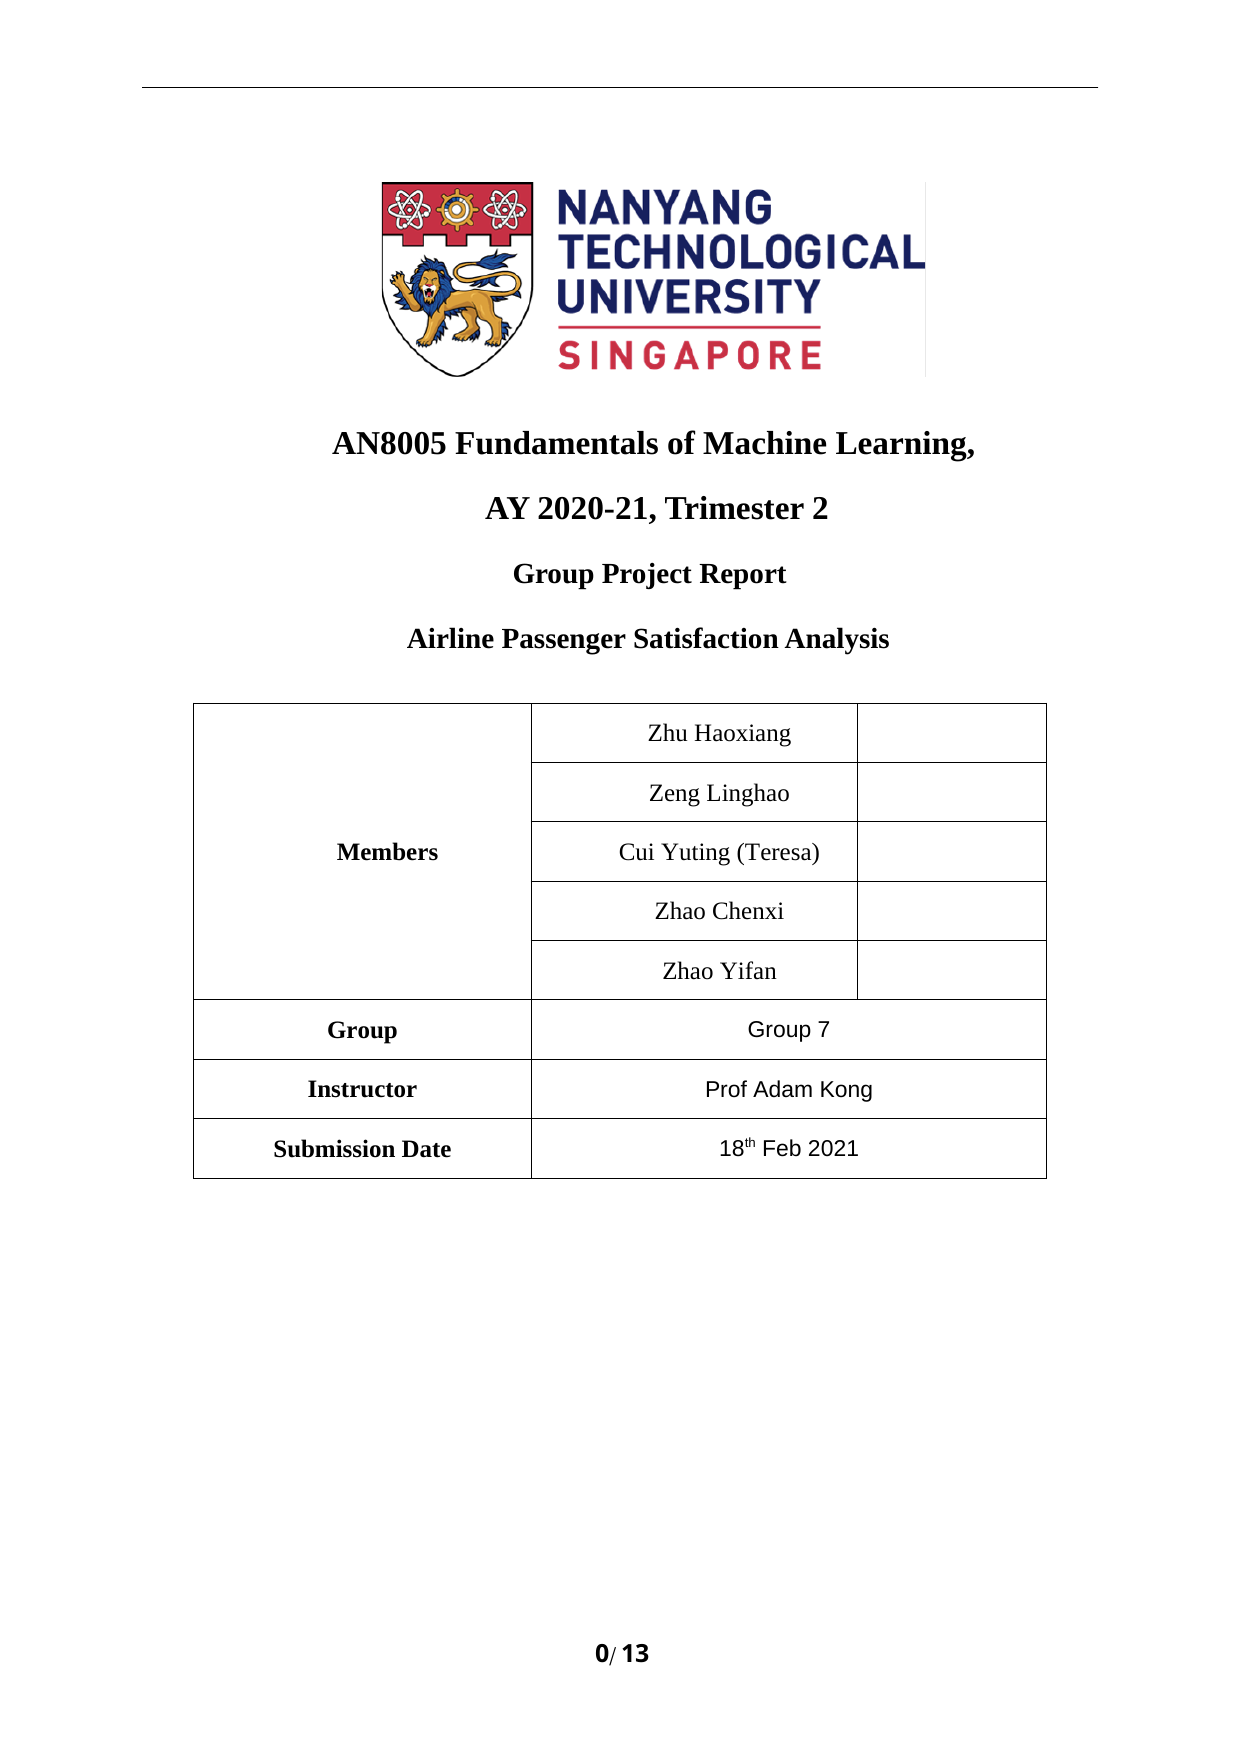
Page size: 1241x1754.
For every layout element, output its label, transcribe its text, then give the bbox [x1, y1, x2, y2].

table_cell Zhao Chenxi [532, 882, 857, 940]
table_cell [858, 822, 1046, 881]
table_header Members [194, 704, 531, 999]
table_cell Prof Adam Kong [532, 1060, 1046, 1118]
table_header [858, 704, 1046, 762]
table_cell Group 7 [532, 1000, 1046, 1059]
table_cell Group [194, 1000, 531, 1059]
table_cell [858, 882, 1046, 940]
table_cell Zeng Linghao [532, 763, 857, 821]
table_cell [858, 941, 1046, 999]
table_cell Cui Yuting (Teresa) [532, 822, 857, 881]
text AY 2020-21, Trimester 2 [142, 475, 1098, 540]
table_cell Submission Date [194, 1119, 531, 1177]
text Group Project Report [142, 540, 1098, 605]
text Airline Passenger Satisfaction Analysis [142, 605, 1098, 670]
table_header Zhu Haoxiang [532, 704, 857, 762]
table_cell 18th Feb 2021 [532, 1119, 1046, 1177]
table_cell Zhao Yifan [532, 941, 857, 999]
table_cell [858, 763, 1046, 821]
text AN8005 Fundamentals of Machine Learning, [142, 410, 1098, 475]
table_cell Instructor [194, 1060, 531, 1118]
